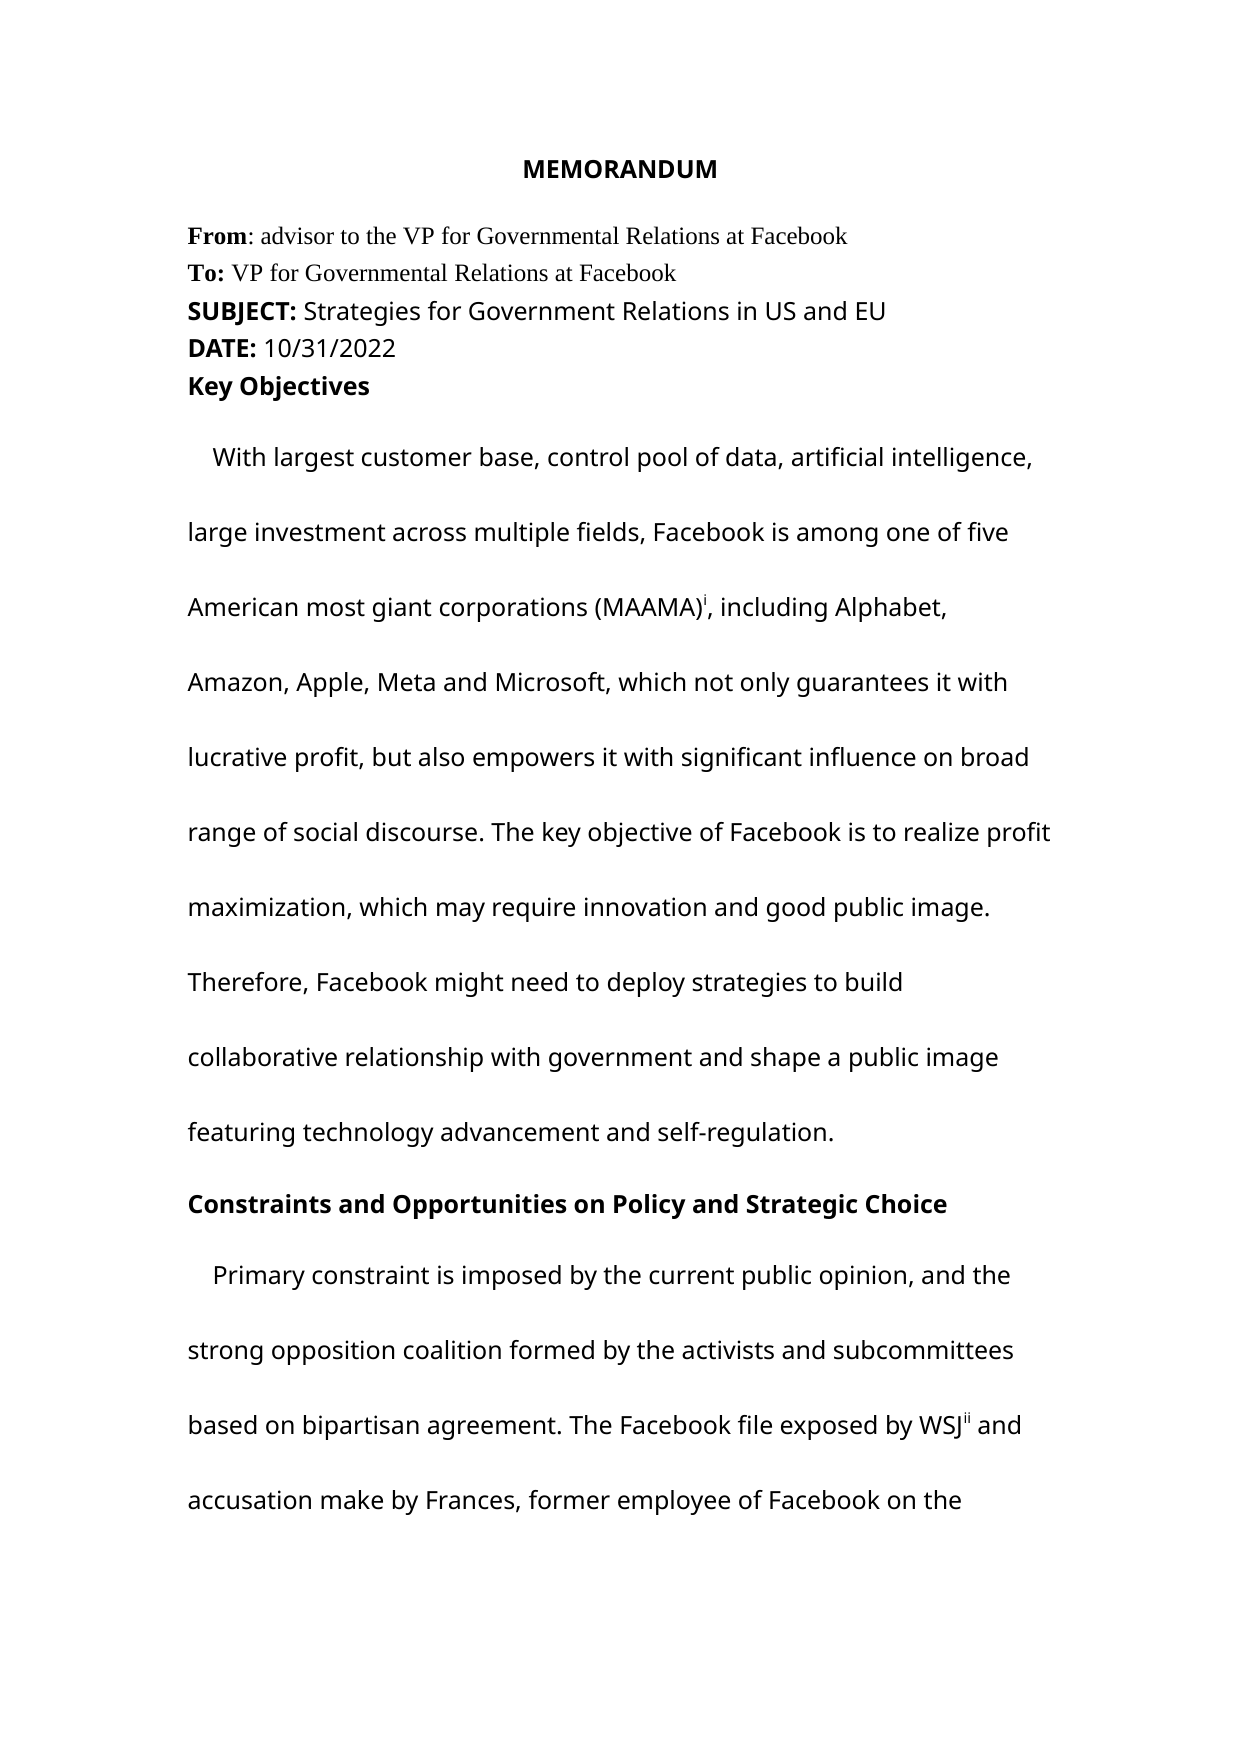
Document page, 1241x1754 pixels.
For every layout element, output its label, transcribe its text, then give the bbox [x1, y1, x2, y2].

text With largest customer base, control pool of data, artificial intelligence, large investment across multiple fields, Facebook is among one of five American most giant corporations (MAAMA), including Alphabet, Amazon, Apple, Meta and Microsoft, which not only guarantees it with lucrative profit, but also empowers it with significant influence on broad range of social discourse. The key objective of Facebook is to realize profit maximization, which may require innovation and good public image. Therefore, Facebook might need to deploy strategies to build collaborative relationship with government and shape a public image featuring technology advancement and self-regulation. [187, 438, 1053, 1151]
text SUBJECT: Strategies for Government Relations in US and EU [187, 292, 1053, 329]
text From: advisor to the VP for Governmental Relations at Facebook [187, 217, 1053, 254]
text Key Objectives [187, 367, 1053, 404]
text To: VP for Governmental Relations at Facebook [187, 254, 1053, 292]
text DATE: 10/31/2022 [187, 329, 1053, 367]
text MEMORANDUM [187, 150, 1053, 187]
text Constraints and Opportunities on Policy and Strategic Choice [187, 1185, 1053, 1222]
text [187, 1256, 1053, 1519]
